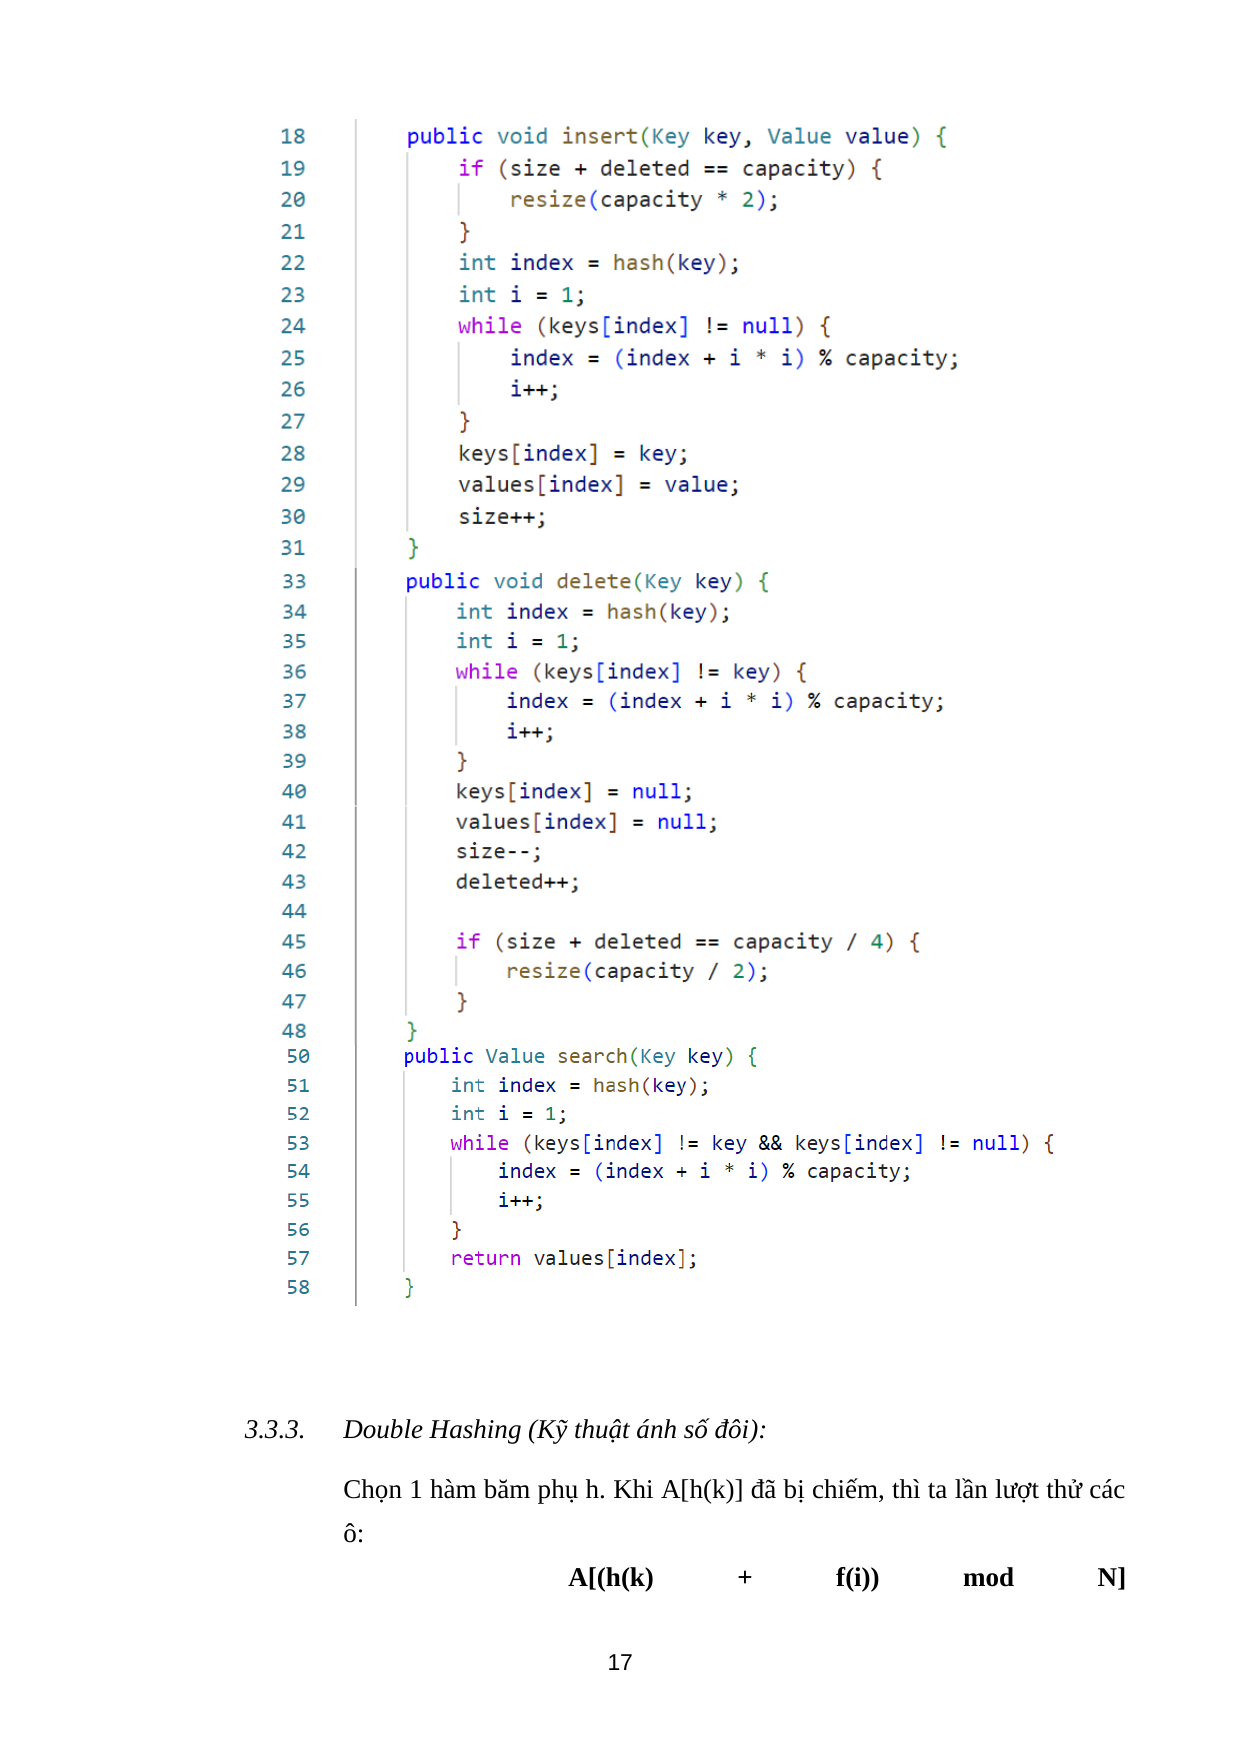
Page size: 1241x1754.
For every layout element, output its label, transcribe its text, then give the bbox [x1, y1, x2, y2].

list Double Hashing (Kỹ thuật ánh số đôi): [306, 1413, 1126, 1444]
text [343, 1473, 1126, 1592]
picture [266, 119, 1090, 1306]
